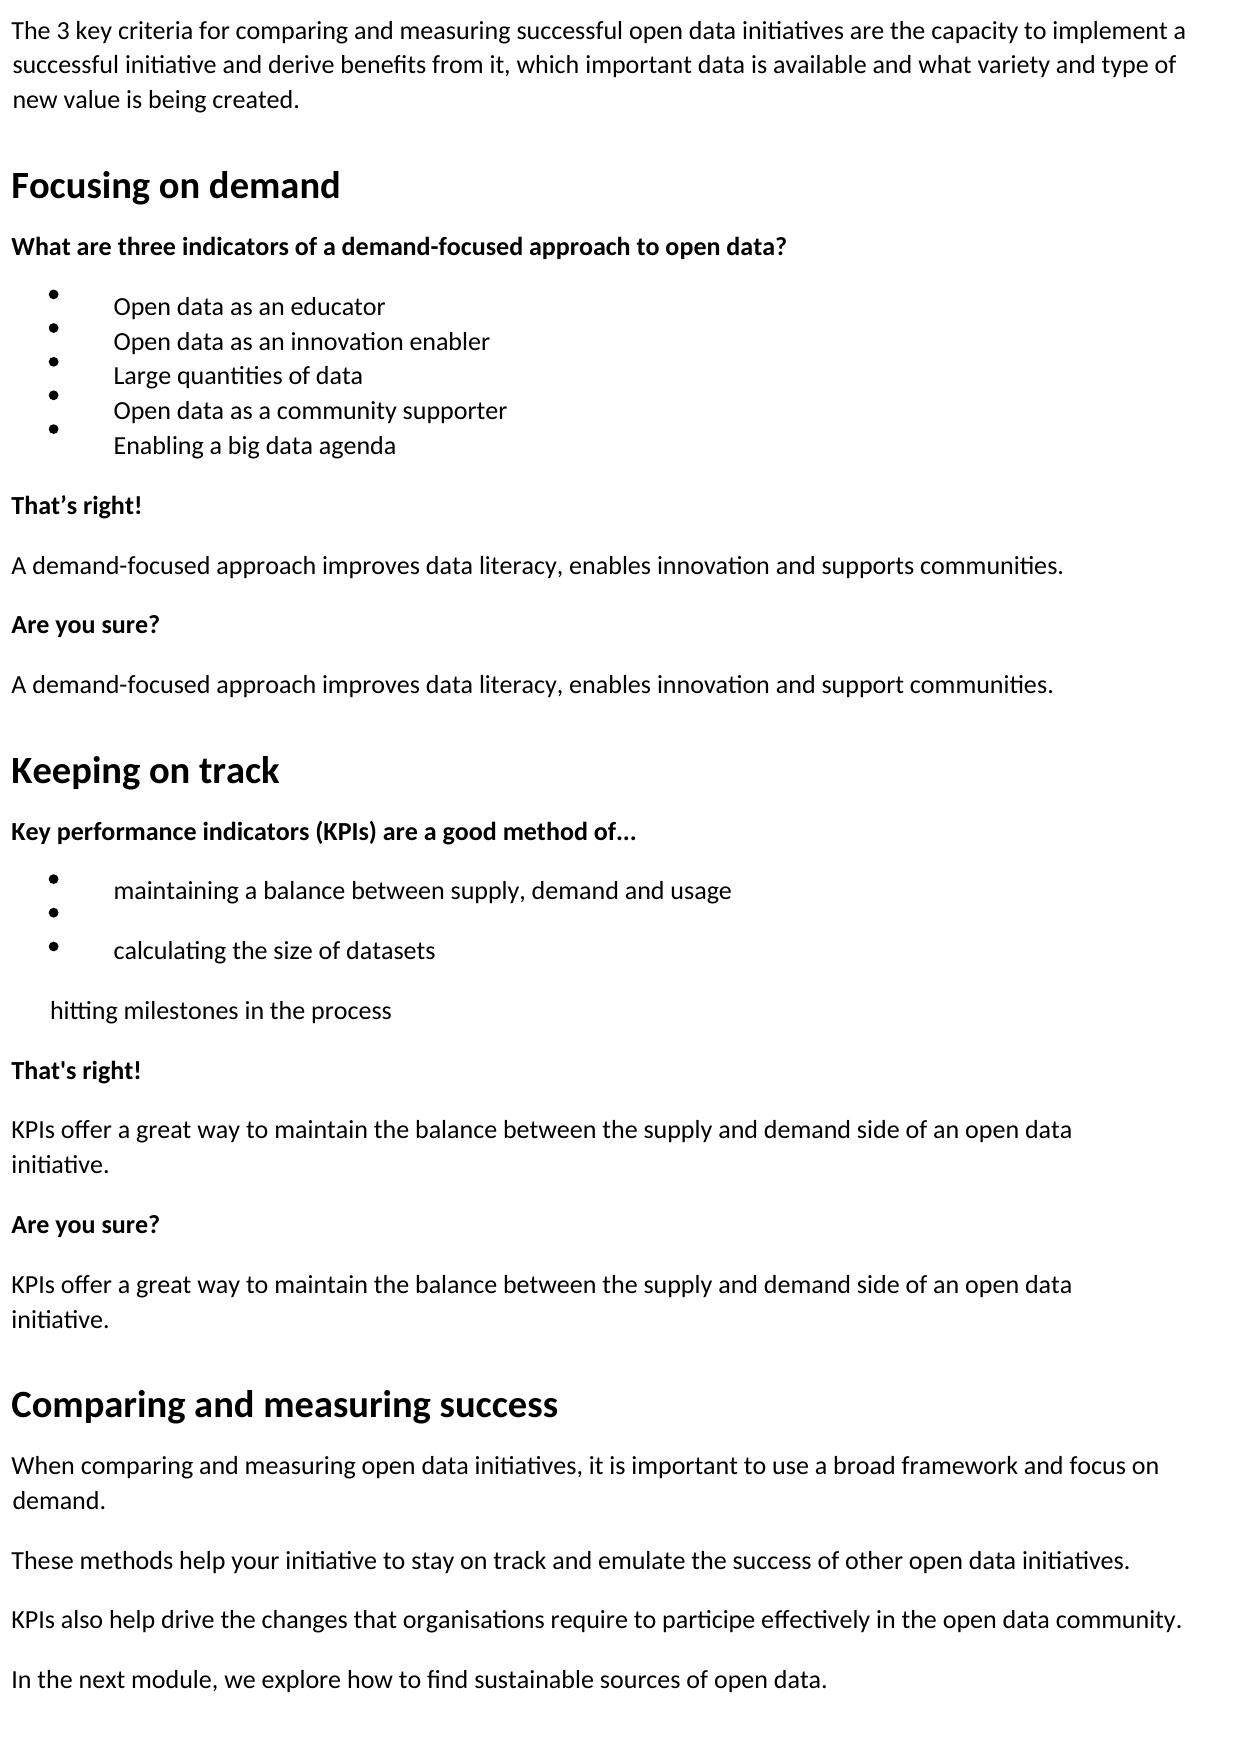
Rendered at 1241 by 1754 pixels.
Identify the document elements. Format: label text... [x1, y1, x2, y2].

text KPIs also help drive the changes that organisations require to participe effectively in the open data community. [11, 1604, 1226, 1635]
text Large quantities of data [50, 359, 1226, 391]
text That’s right! [11, 489, 1226, 521]
text Open data as a community supporter [50, 394, 1226, 426]
text Key performance indicators (KPIs) are a good method of... [11, 815, 1226, 846]
text When comparing and measuring open data initiatives, it is important to use a broad framework and focus on demand. [11, 1449, 1226, 1516]
text Are you sure? [11, 608, 1226, 640]
text maintaining a balance between supply, demand and usage [50, 874, 747, 906]
text calculating the size of datasets [50, 934, 747, 966]
subtitle Comparing and measuring success [11, 1380, 1226, 1427]
text KPIs offer a great way to maintain the balance between the supply and demand side of an open data [11, 1268, 1226, 1299]
text Enabling a big data agenda [50, 429, 1226, 461]
text A demand-focused approach improves data literacy, enables innovation and support communities. [11, 668, 1226, 700]
text What are three indicators of a demand-focused approach to open data? [11, 230, 1226, 262]
text These methods help your initiative to stay on track and emulate the success of other open data initiatives. [11, 1544, 1226, 1576]
text Open data as an educator [50, 290, 1226, 321]
text In the next module, we explore how to find sustainable sources of open data. [11, 1663, 1226, 1695]
text Open data as an innovation enabler [50, 324, 1226, 356]
subtitle Keeping on track [11, 746, 1226, 793]
subtitle Focusing on demand [11, 161, 1226, 208]
text initiative. [11, 1303, 1226, 1334]
text KPIs offer a great way to maintain the balance between the supply and demand side of an open data [11, 1113, 1226, 1145]
text initiative. [11, 1148, 1226, 1180]
text That's right! [11, 1054, 1226, 1086]
text A demand-focused approach improves data literacy, enables innovation and supports communities. [11, 549, 1226, 581]
text hitting milestones in the process [50, 994, 747, 1026]
text Are you sure? [11, 1208, 1226, 1240]
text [11, 14, 1226, 115]
